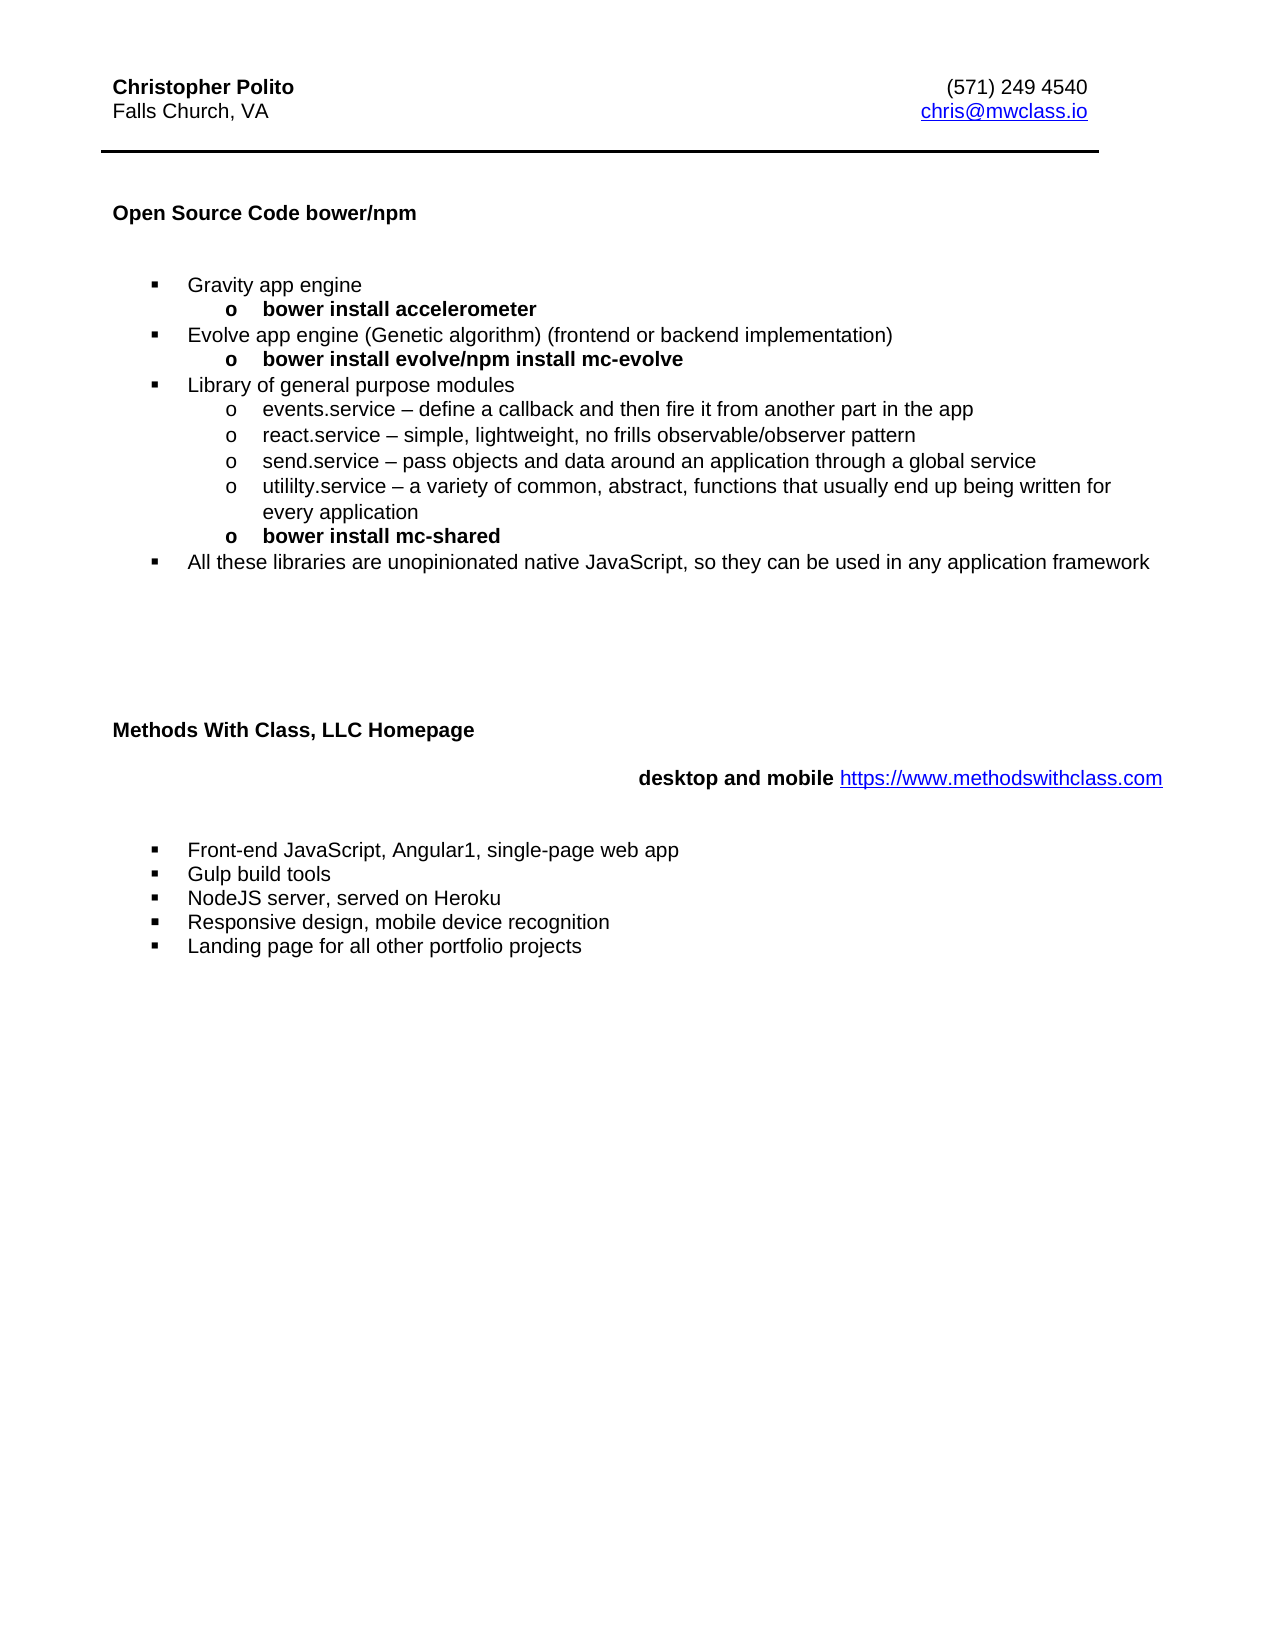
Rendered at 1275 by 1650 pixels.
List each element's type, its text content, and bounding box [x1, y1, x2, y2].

list events.service – define a callback and then fire it from another part in the app [225, 397, 1162, 423]
list Front-end JavaScript, Angular1, single-page web app [150, 837, 1162, 862]
list send.service – pass objects and data around an application through a global service [225, 448, 1162, 474]
list utililty.service – a variety of common, abstract, functions that usually end up being written for every application [225, 474, 1162, 524]
list NodeJS server, served on Heroku [150, 886, 1162, 910]
list All these libraries are unopinionated native JavaScript, so they can be used in any application framework [150, 550, 1162, 574]
list Landing page for all other portfolio projects [150, 934, 1162, 958]
list bower install mc-shared [225, 524, 1162, 550]
list Responsive design, mobile device recognition [150, 910, 1162, 934]
list Gulp build tools [150, 862, 1162, 886]
list Evolve app engine (Genetic algorithm) (frontend or backend implementation) [150, 323, 1162, 347]
text Methods With Class, LLC Homepage [112, 718, 1162, 742]
text Open Source Code bower/npm [112, 201, 1162, 225]
list Library of general purpose modules [150, 373, 1162, 397]
list bower install accelerometer [225, 297, 1162, 323]
list Gravity app engine [150, 273, 1162, 297]
list react.service – simple, lightweight, no frills observable/observer pattern [225, 423, 1162, 448]
list bower install evolve/npm install mc-evolve [225, 347, 1162, 373]
text desktop and mobile https://www.methodswithclass.com [112, 766, 1162, 789]
